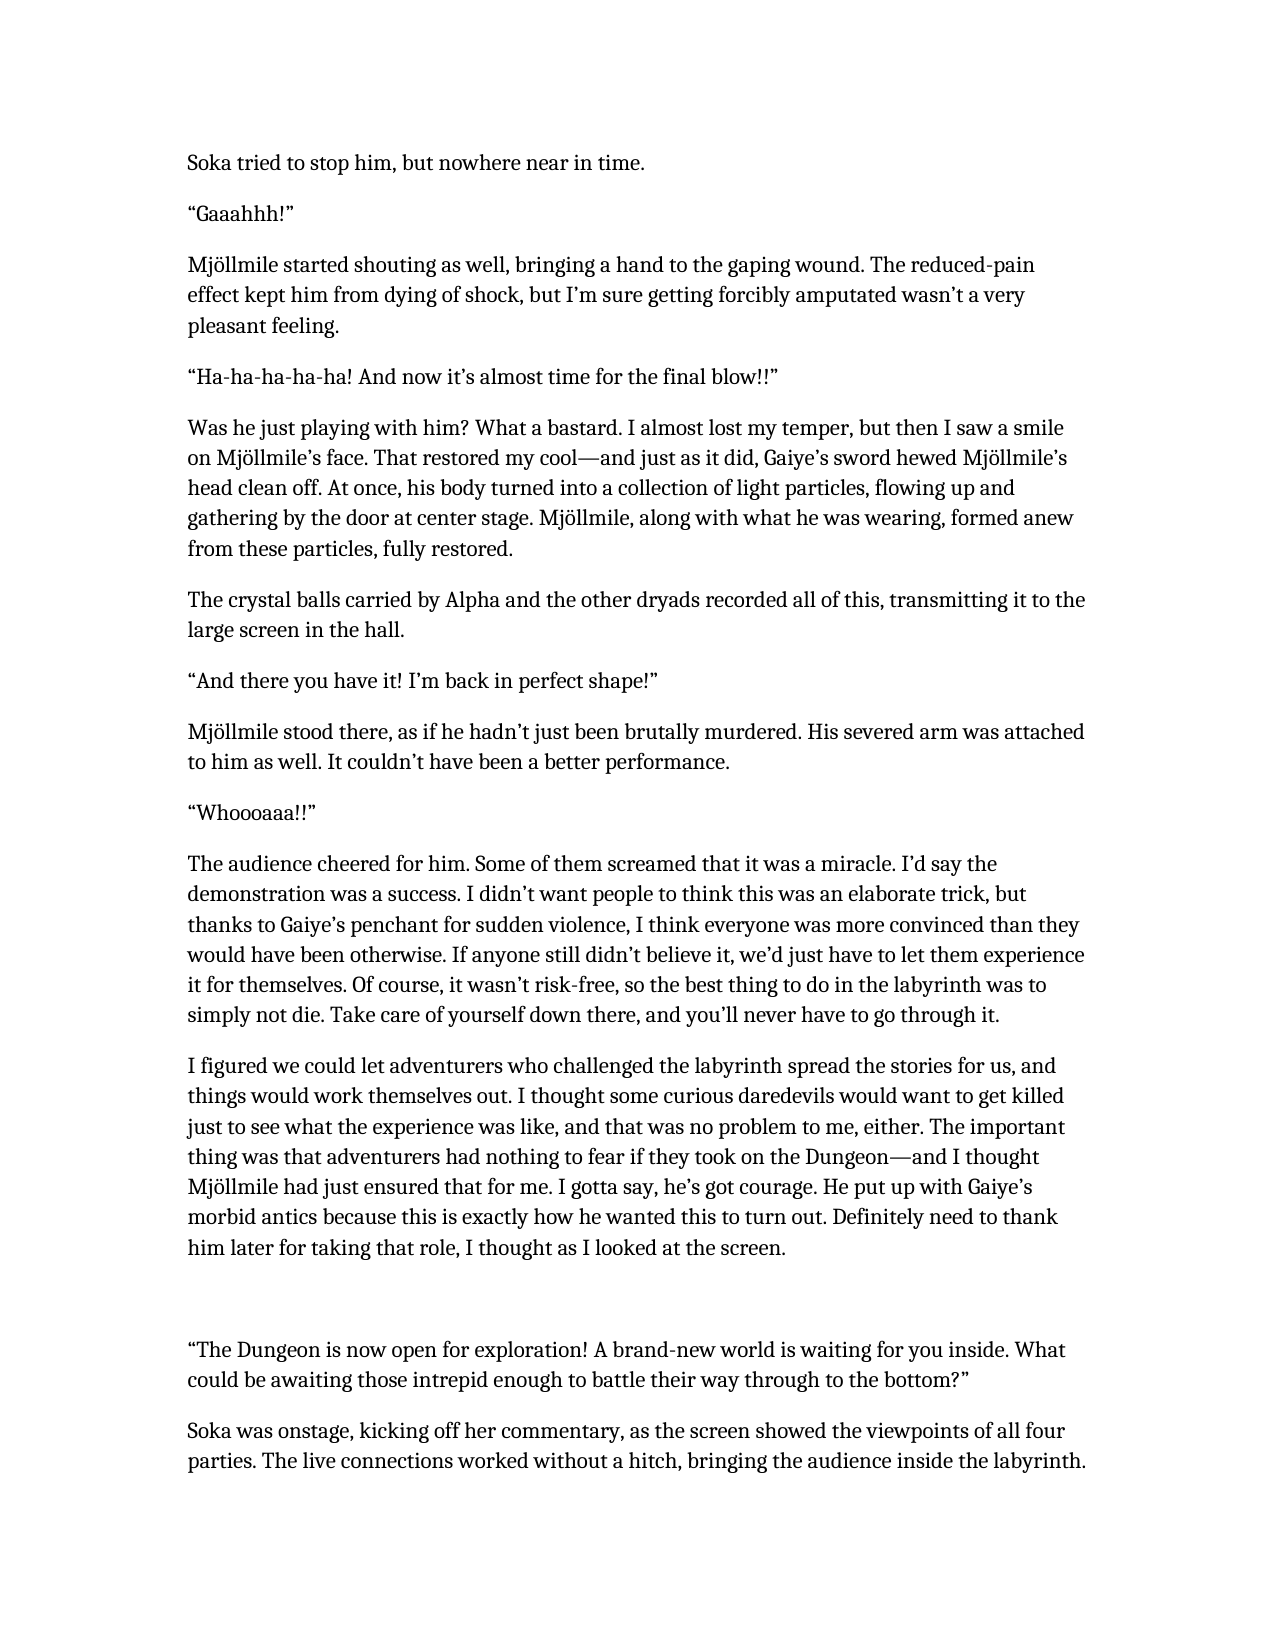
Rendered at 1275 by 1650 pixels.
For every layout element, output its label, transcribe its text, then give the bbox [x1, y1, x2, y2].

text Mjöllmile started shouting as well, bringing a hand to the gaping wound. The reduced-pain effect kept him from dying of shock, but I’m sure getting forcibly amputated wasn’t a very pleasant feeling. [187, 252, 1087, 339]
text The audience cheered for him. Some of them screamed that it was a miracle. I’d say the demonstration was a success. I didn’t want people to think this was an elaborate trick, but thanks to Gaiye’s penchant for sudden violence, I think everyone was more convinced than they would have been otherwise. If anyone still didn’t believe it, we’d just have to let them experience it for themselves. Of course, it wasn’t risk-free, so the best thing to do in the labyrinth was to simply not die. Take care of yourself down there, and you’ll never have to go through it. [187, 851, 1087, 1028]
text Was he just playing with him? What a bastard. I almost lost my temper, but then I saw a smile on Mjöllmile’s face. That restored my cool—and just as it did, Gaiye’s sword hewed Mjöllmile’s head clean off. At once, his body turned into a collection of light particles, flowing up and gathering by the door at center stage. Mjöllmile, along with what he was wearing, formed anew from these particles, fully restored. [187, 414, 1087, 562]
text “Gaaahhh!” [187, 201, 1087, 227]
text Mjöllmile stood there, as if he hadn’t just been brutally murdered. His severed arm was attached to him as well. It couldn’t have been a better performance. [187, 719, 1087, 775]
text Soka tried to stop him, but nowhere near in time. [187, 150, 1087, 176]
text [187, 1418, 1087, 1474]
text “Ha-ha-ha-ha-ha! And now it’s almost time for the final blow!!” [187, 363, 1087, 390]
text “Whoooaaa!!” [187, 800, 1087, 826]
text “And there you have it! I’m back in perfect shape!” [187, 668, 1087, 694]
text I figured we could let adventurers who challenged the labyrinth spread the stories for us, and things would work themselves out. I thought some curious daredevils would want to get killed just to see what the experience was like, and that was no problem to me, either. The important thing was that adventurers had nothing to fear if they took on the Dungeon—and I thought Mjöllmile had just ensured that for me. I gotta say, he’s got courage. He put up with Gaiye’s morbid antics because this is exactly how he wanted this to turn out. Definitely need to thank him later for taking that role, I thought as I looked at the screen. [187, 1053, 1087, 1261]
text The crystal balls carried by Alpha and the other dryads recorded all of this, transmitting it to the large screen in the hall. [187, 586, 1087, 643]
text “The Dungeon is now open for exploration! A brand-new world is waiting for you inside. What could be awaiting those intrepid enough to battle their way through to the bottom?” [187, 1336, 1087, 1393]
